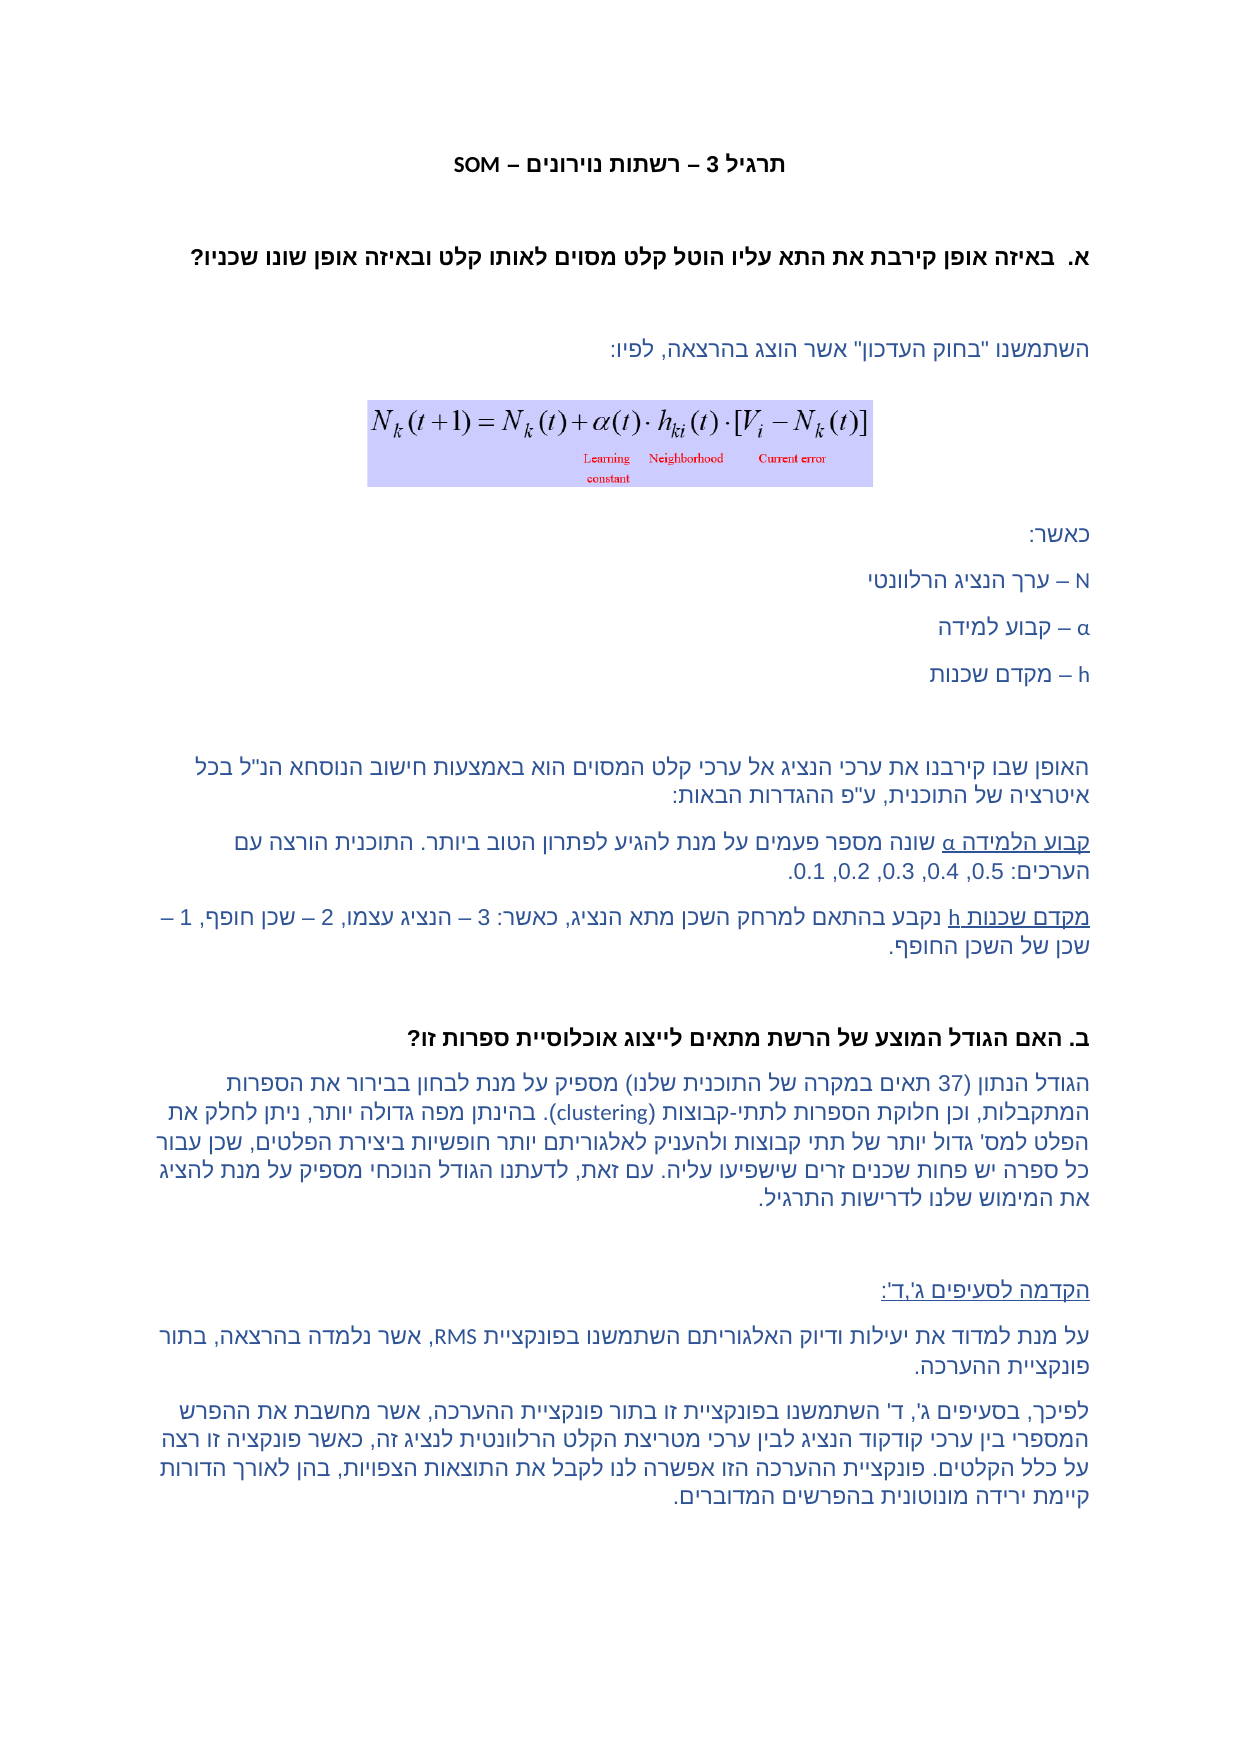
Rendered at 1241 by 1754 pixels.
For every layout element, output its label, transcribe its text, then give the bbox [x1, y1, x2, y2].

text כאשר: [150, 521, 1090, 548]
text h – מקדם שכנות [150, 660, 1090, 688]
text α – קבוע למידה [150, 613, 1090, 641]
picture [367, 400, 874, 487]
text מקדם שכנות h נקבע בהתאם למרחק השכן מתא הנציג, כאשר: 3 – הנציג עצמו, 2 – שכן חופף, 1 – שכן של השכן החופף. [150, 903, 1090, 959]
text השתמשנו "בחוק העדכון" אשר הוצג בהרצאה, לפיו: [150, 336, 1090, 362]
text קבוע הלמידה α שונה מספר פעמים על מנת להגיע לפתרון הטוב ביותר. התוכנית הורצה עם הערכים: 0.5, 0.4, 0.3, 0.2, 0.1. [150, 828, 1090, 884]
text תרגיל 3 – רשתות נוירונים – SOM [150, 150, 1090, 178]
text הקדמה לסעיפים ג',ד': [150, 1277, 1090, 1304]
text לפיכך, בסעיפים ג', ד' השתמשנו בפונקציית זו בתור פונקציית ההערכה, אשר מחשבת את ההפרש המספרי בין ערכי קודקוד הנציג לבין ערכי מטריצת הקלט הרלוונטית לנציג זה, כאשר פונקציה זו רצה על כלל הקלטים. פונקציית ההערכה הזו אפשרה לנו לקבל את התוצאות הצפויות, בהן לאורך הדורות קיימת ירידה מונוטונית בהפרשים המדוברים. [150, 1398, 1090, 1509]
text א. באיזה אופן קירבת את התא עליו הוטל קלט מסוים לאותו קלט ובאיזה אופן שונו שכניו? [150, 244, 1090, 270]
text N – ערך הנציג הרלוונטי [150, 567, 1090, 594]
text הגודל הנתון (37 תאים במקרה של התוכנית שלנו) מספיק על מנת לבחון בבירור את הספרות המתקבלות, וכן חלוקת הספרות לתתי-קבוצות (clustering). בהינתן מפה גדולה יותר, ניתן לחלק את הפלט למס' גדול יותר של תתי קבוצות ולהעניק לאלגוריתם יותר חופשיות ביצירת הפלטים, שכן עבור כל ספרה יש פחות שכנים זרים שישפיעו עליה. עם זאת, לדעתנו הגודל הנוכחי מספיק על מנת להציג את המימוש שלנו לדרישות התרגיל. [150, 1070, 1090, 1212]
text ב. האם הגודל המוצע של הרשת מתאים לייצוג אוכלוסיית ספרות זו? [150, 1025, 1090, 1051]
text על מנת למדוד את יעילות ודיוק האלגוריתם השתמשנו בפונקציית RMS, אשר נלמדה בהרצאה, בתור פונקציית ההערכה. [150, 1322, 1090, 1379]
text האופן שבו קירבנו את ערכי הנציג אל ערכי קלט המסוים הוא באמצעות חישוב הנוסחא הנ"ל בכל איטרציה של התוכנית, ע"פ ההגדרות הבאות: [150, 754, 1090, 809]
